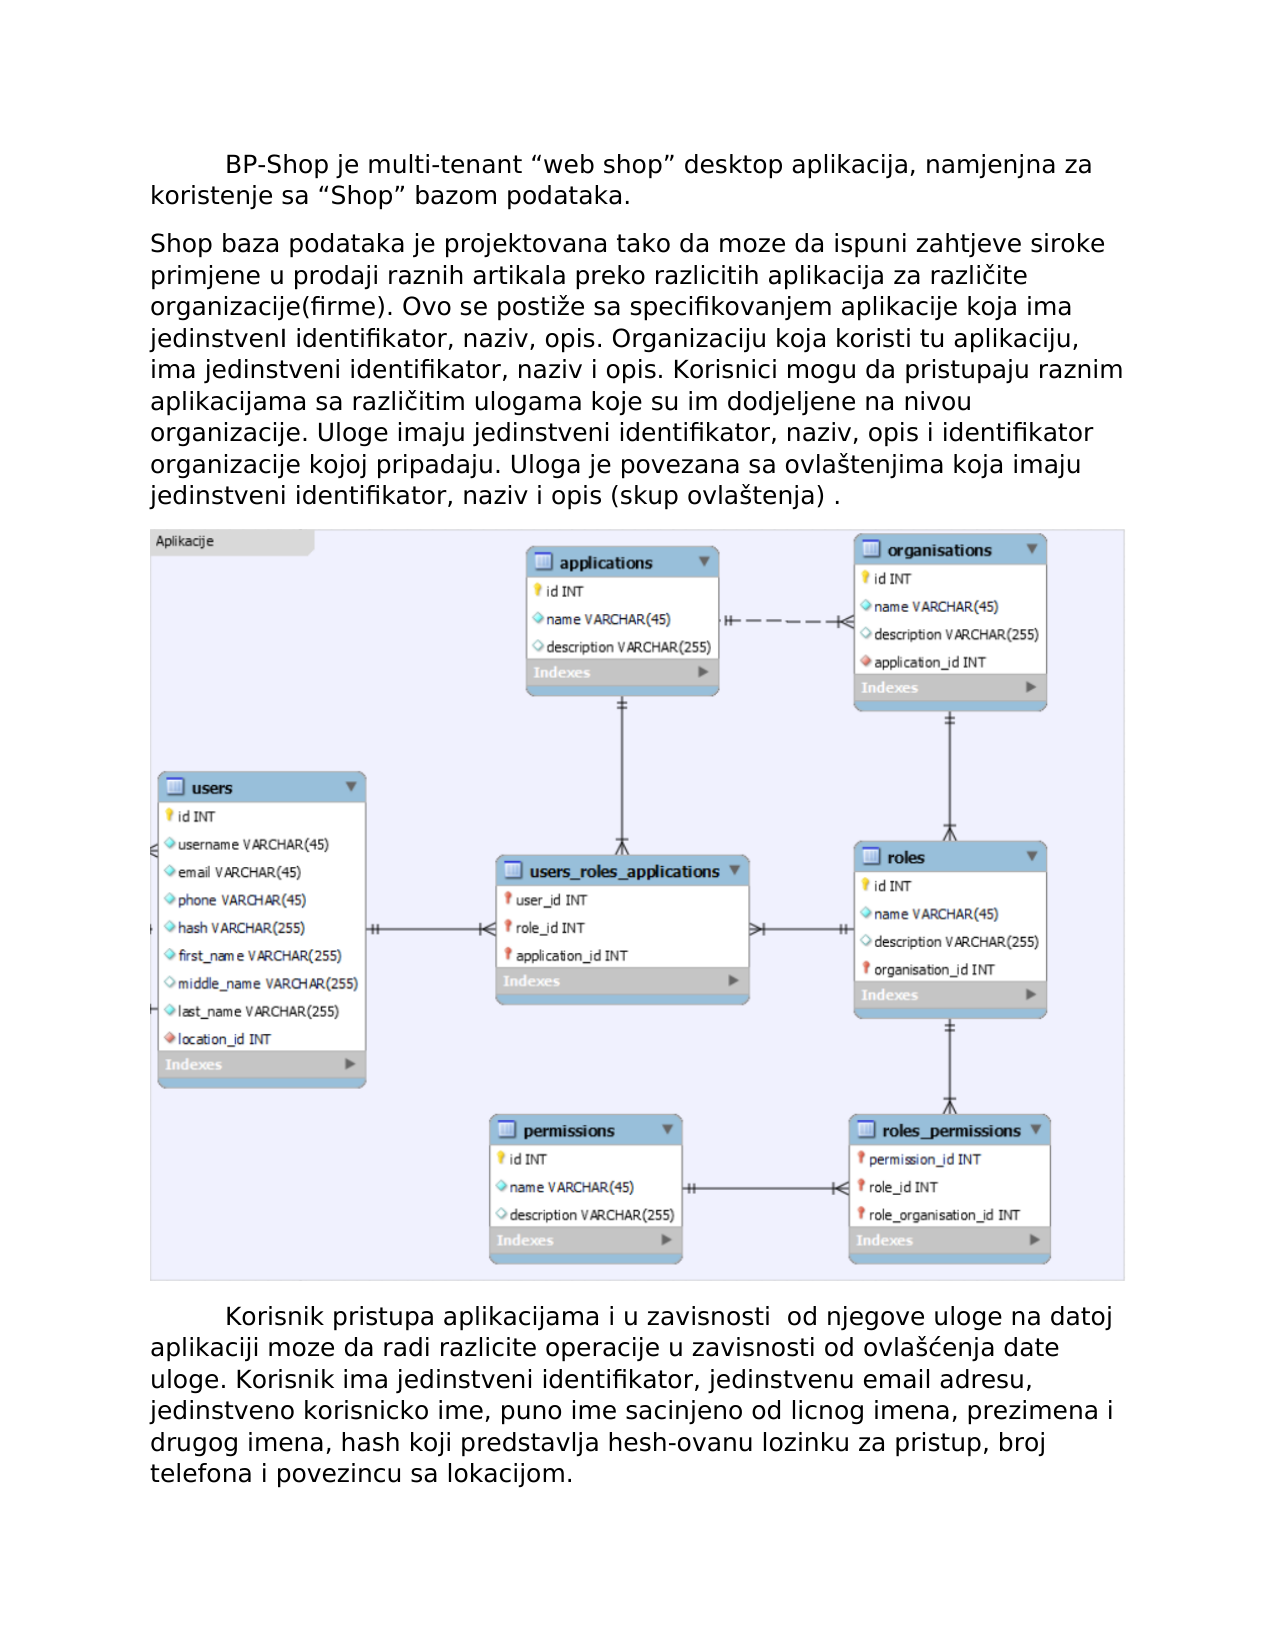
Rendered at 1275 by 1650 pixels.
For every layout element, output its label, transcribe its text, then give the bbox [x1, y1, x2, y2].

picture [150, 529, 1125, 1281]
text BP-Shop je multi-tenant “web shop” desktop aplikacija, namjenjna za koristenje sa “Shop” bazom podataka. [150, 150, 1125, 211]
text Shop baza podataka je projektovana tako da moze da ispuni zahtjeve siroke primjene u prodaji raznih artikala preko razlicitih aplikacija za različite organizacije(firme). Ovo se postiže sa specifikovanjem aplikacije koja ima jedinstvenI identifikator, naziv, opis. Organizaciju koja koristi tu aplikaciju, ima jedinstveni identifikator, naziv i opis. Korisnici mogu da pristupaju raznim aplikacijama sa različitim ulogama koje su im dodjeljene na nivou organizacije. Uloge imaju jedinstveni identifikator, naziv, opis i identifikator organizacije kojoj pripadaju. Uloga je povezana sa ovlaštenjima koja imaju jedinstveni identifikator, naziv i opis (skup ovlaštenja) . [150, 229, 1125, 510]
text Korisnik pristupa aplikacijama i u zavisnosti od njegove uloge na datoj aplikaciji moze da radi razlicite operacije u zavisnosti od ovlašćenja date uloge. Korisnik ima jedinstveni identifikator, jedinstvenu email adresu, jedinstveno korisnicko ime, puno ime sacinjeno od licnog imena, prezimena i drugog imena, hash koji predstavlja hesh-ovanu lozinku za pristup, broj telefona i povezincu sa lokacijom. [150, 1281, 1125, 1489]
